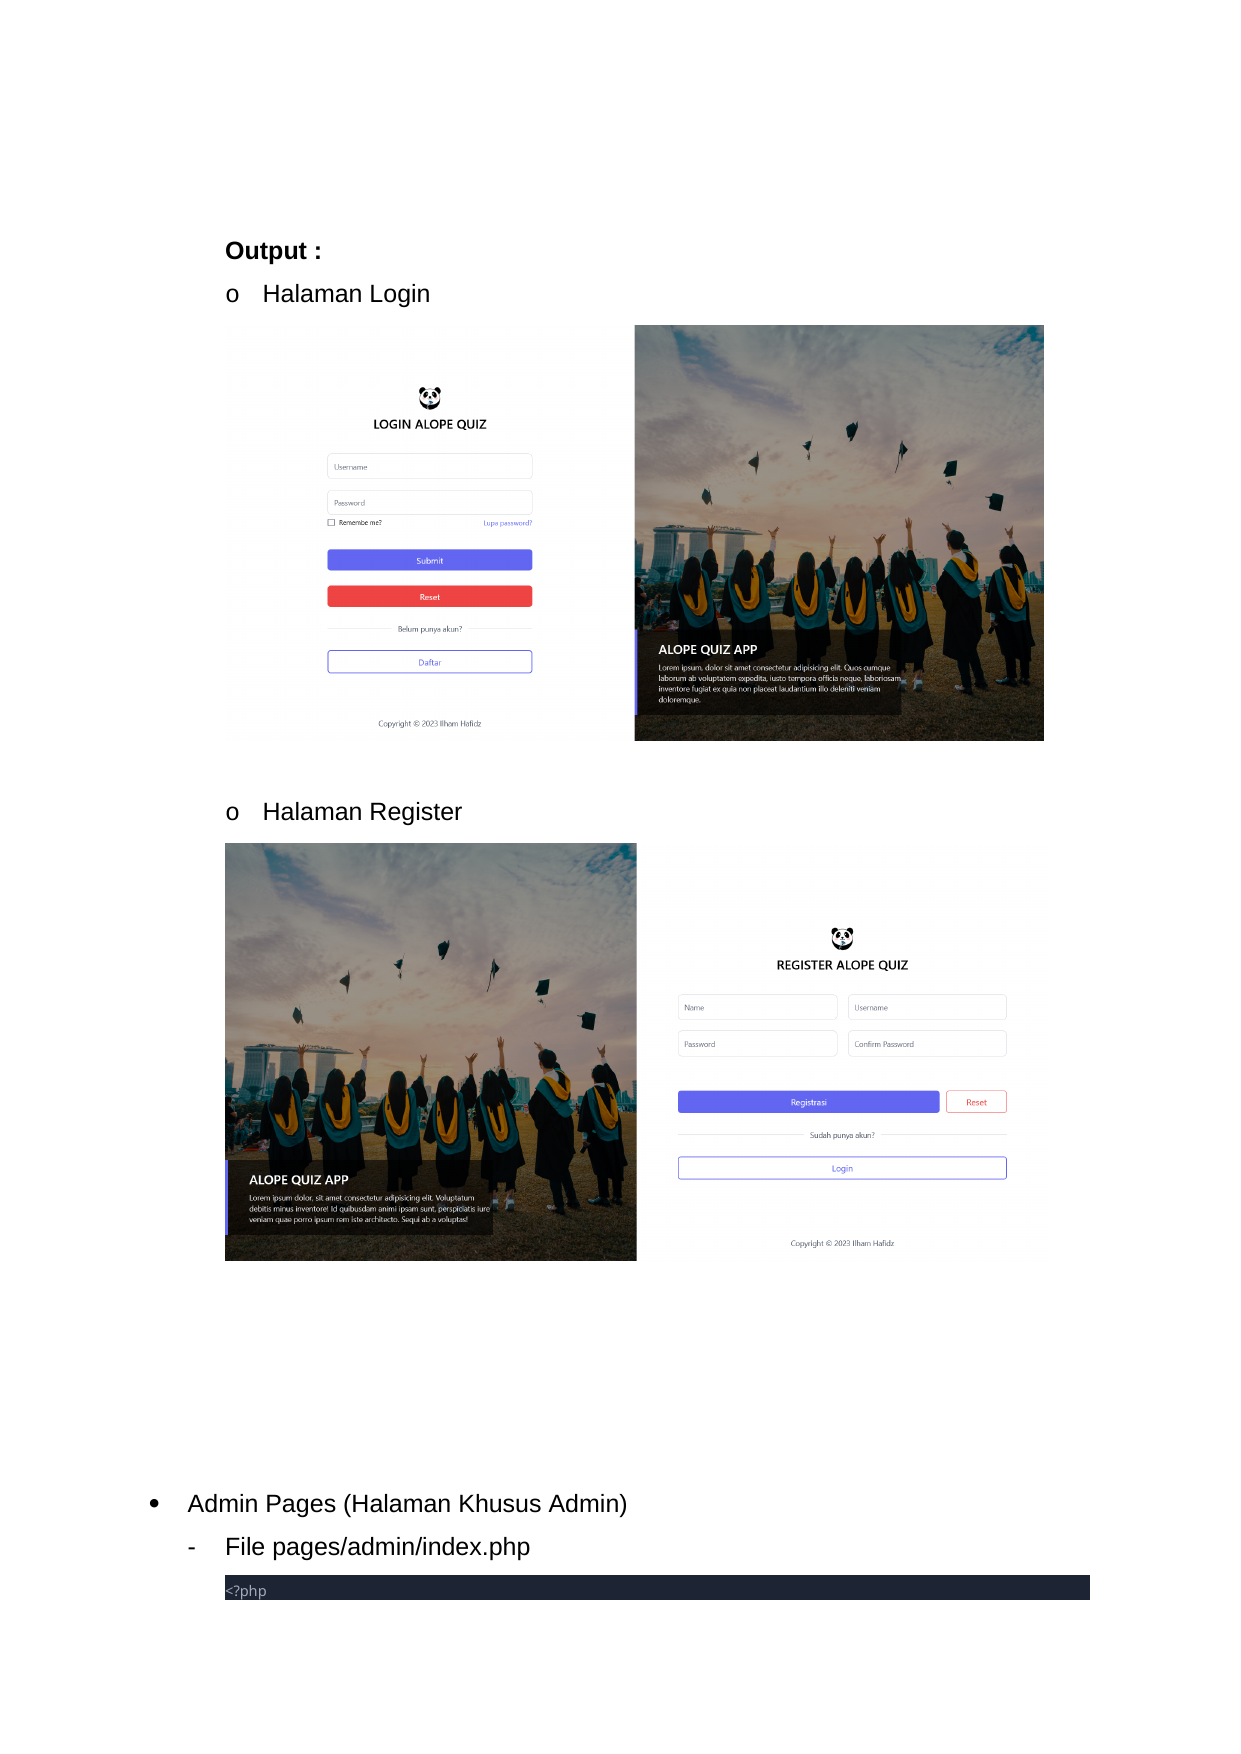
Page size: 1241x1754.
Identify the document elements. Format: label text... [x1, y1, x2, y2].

list Halaman Login [225, 279, 1088, 310]
list File pages/admin/index.php [187, 1532, 1088, 1561]
list Halaman Register [225, 797, 1088, 828]
text <?php [225, 1575, 1090, 1600]
picture [225, 843, 1048, 1261]
text Output : [150, 236, 1088, 265]
list Admin Pages (Halaman Khusus Admin) [150, 1489, 1088, 1518]
picture [225, 325, 1044, 741]
